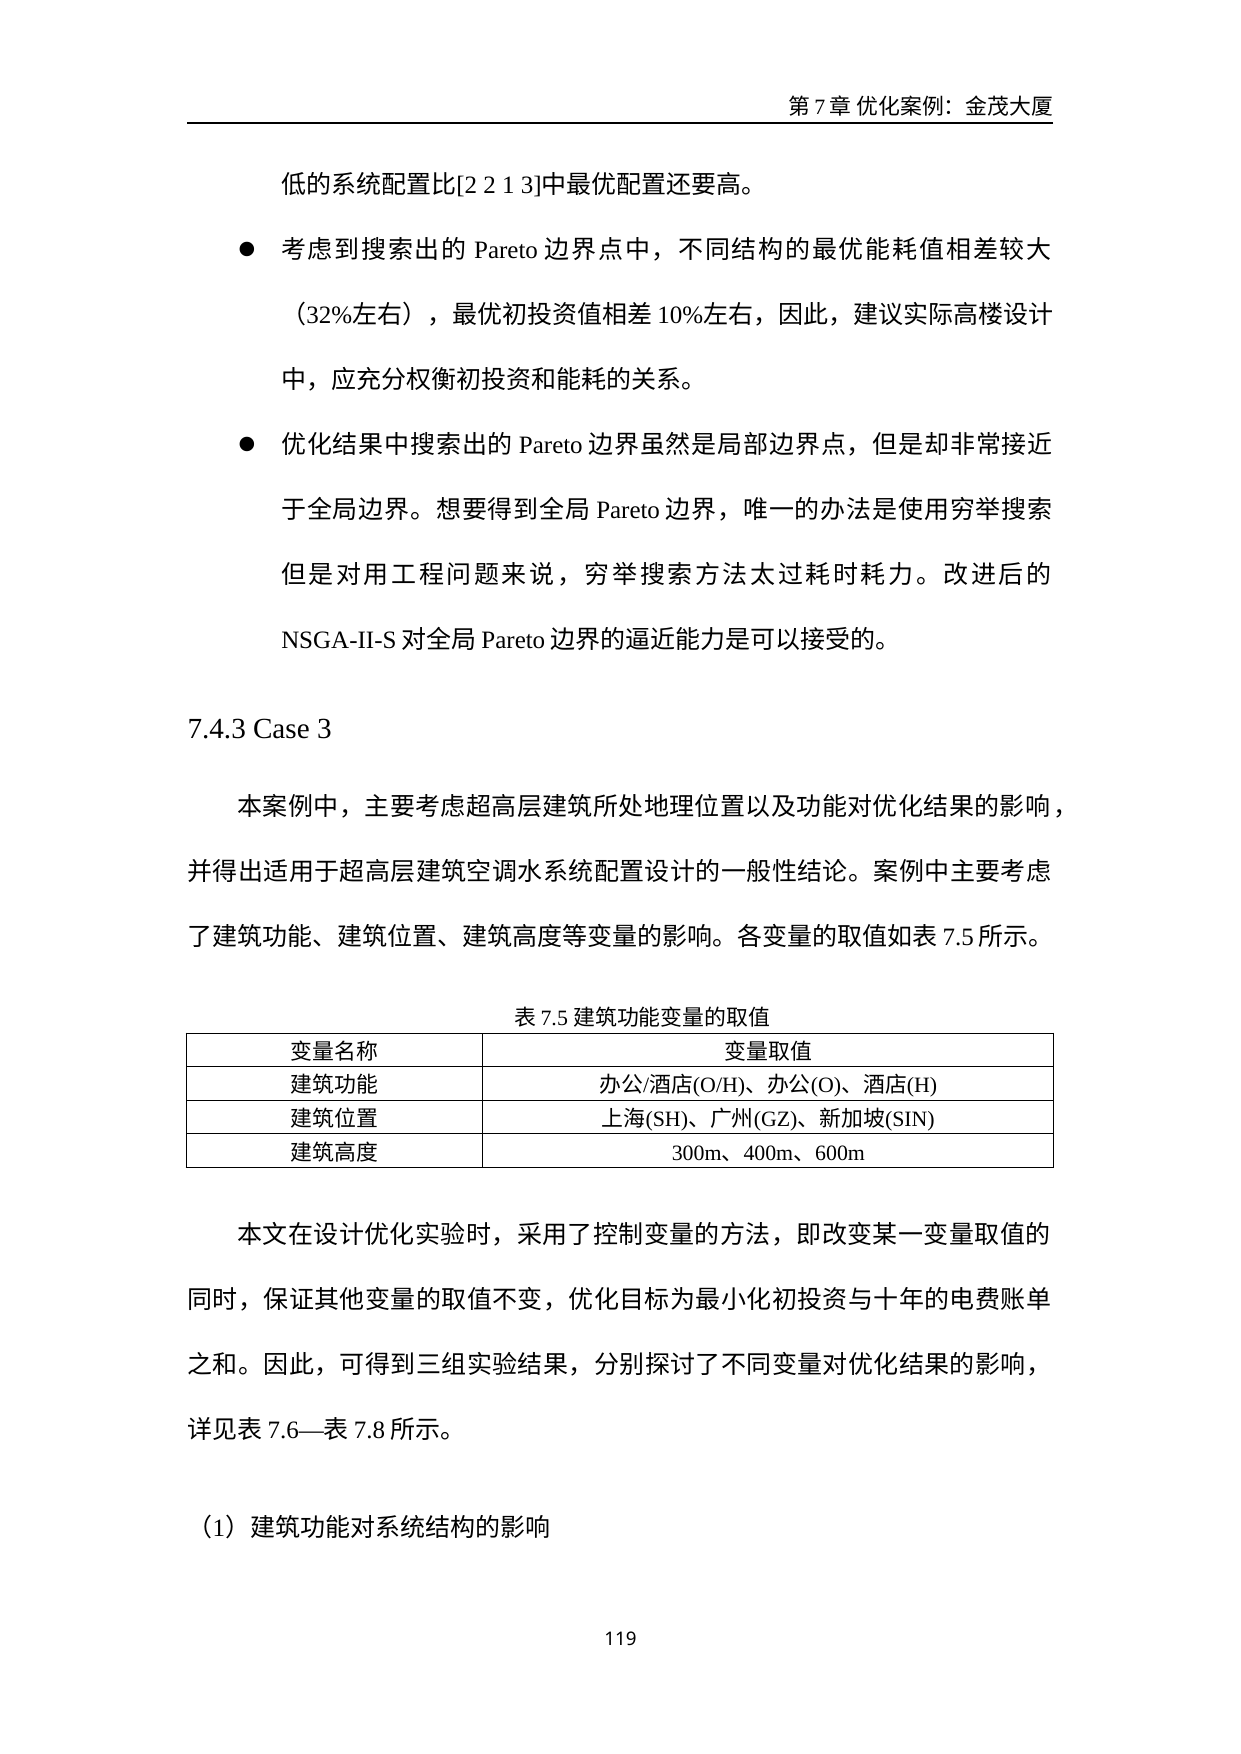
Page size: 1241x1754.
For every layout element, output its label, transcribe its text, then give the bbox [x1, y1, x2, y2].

text 本文在设计优化实验时，采用了控制变量的方法，即改变某一变量取值的同时，保证其他变量的取值不变，优化目标为最小化初投资与十年的电费账单之和。因此，可得到三组实验结果，分别探讨了不同变量对优化结果的影响，详见表7.6—表7.8所示。 [187, 1200, 1053, 1460]
list 优化结果中搜索出的Pareto边界虽然是局部边界点，但是却非常接近于全局边界。想要得到全局Pareto边界，唯一的办法是使用穷举搜索，但是对用工程问题来说，穷举搜索方法太过耗时耗力。改进后的NSGA-II-S对全局Pareto边界的逼近能力是可以接受的。 [237, 410, 1053, 670]
table_cell 建筑位置 [187, 1101, 482, 1133]
subtitle 7.4.3 Case 3 [187, 695, 1053, 760]
table_header 变量取值 [483, 1034, 1053, 1066]
table_cell 300m、400m、600m [483, 1134, 1053, 1167]
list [237, 150, 1053, 215]
table_header 变量名称 [187, 1034, 482, 1066]
text 表7.5 建筑功能变量的取值 [187, 1000, 1053, 1032]
list 考虑到搜索出的Pareto边界点中，不同结构的最优能耗值相差较大（32%左右），最优初投资值相差10%左右，因此，建议实际高楼设计中，应充分权衡初投资和能耗的关系。 [237, 215, 1053, 410]
table_cell 办公/酒店(O/H)、办公(O)、酒店(H) [483, 1067, 1053, 1099]
table_cell 建筑高度 [187, 1134, 482, 1167]
table_cell 上海(SH)、广州(GZ)、新加坡(SIN) [483, 1101, 1053, 1133]
table_cell 建筑功能 [187, 1067, 482, 1099]
text （1）建筑功能对系统结构的影响 [187, 1493, 1053, 1558]
text 本案例中，主要考虑超高层建筑所处地理位置以及功能对优化结果的影响，并得出适用于超高层建筑空调水系统配置设计的一般性结论。案例中主要考虑了建筑功能、建筑位置、建筑高度等变量的影响。各变量的取值如表7.5所示。 [187, 772, 1053, 967]
